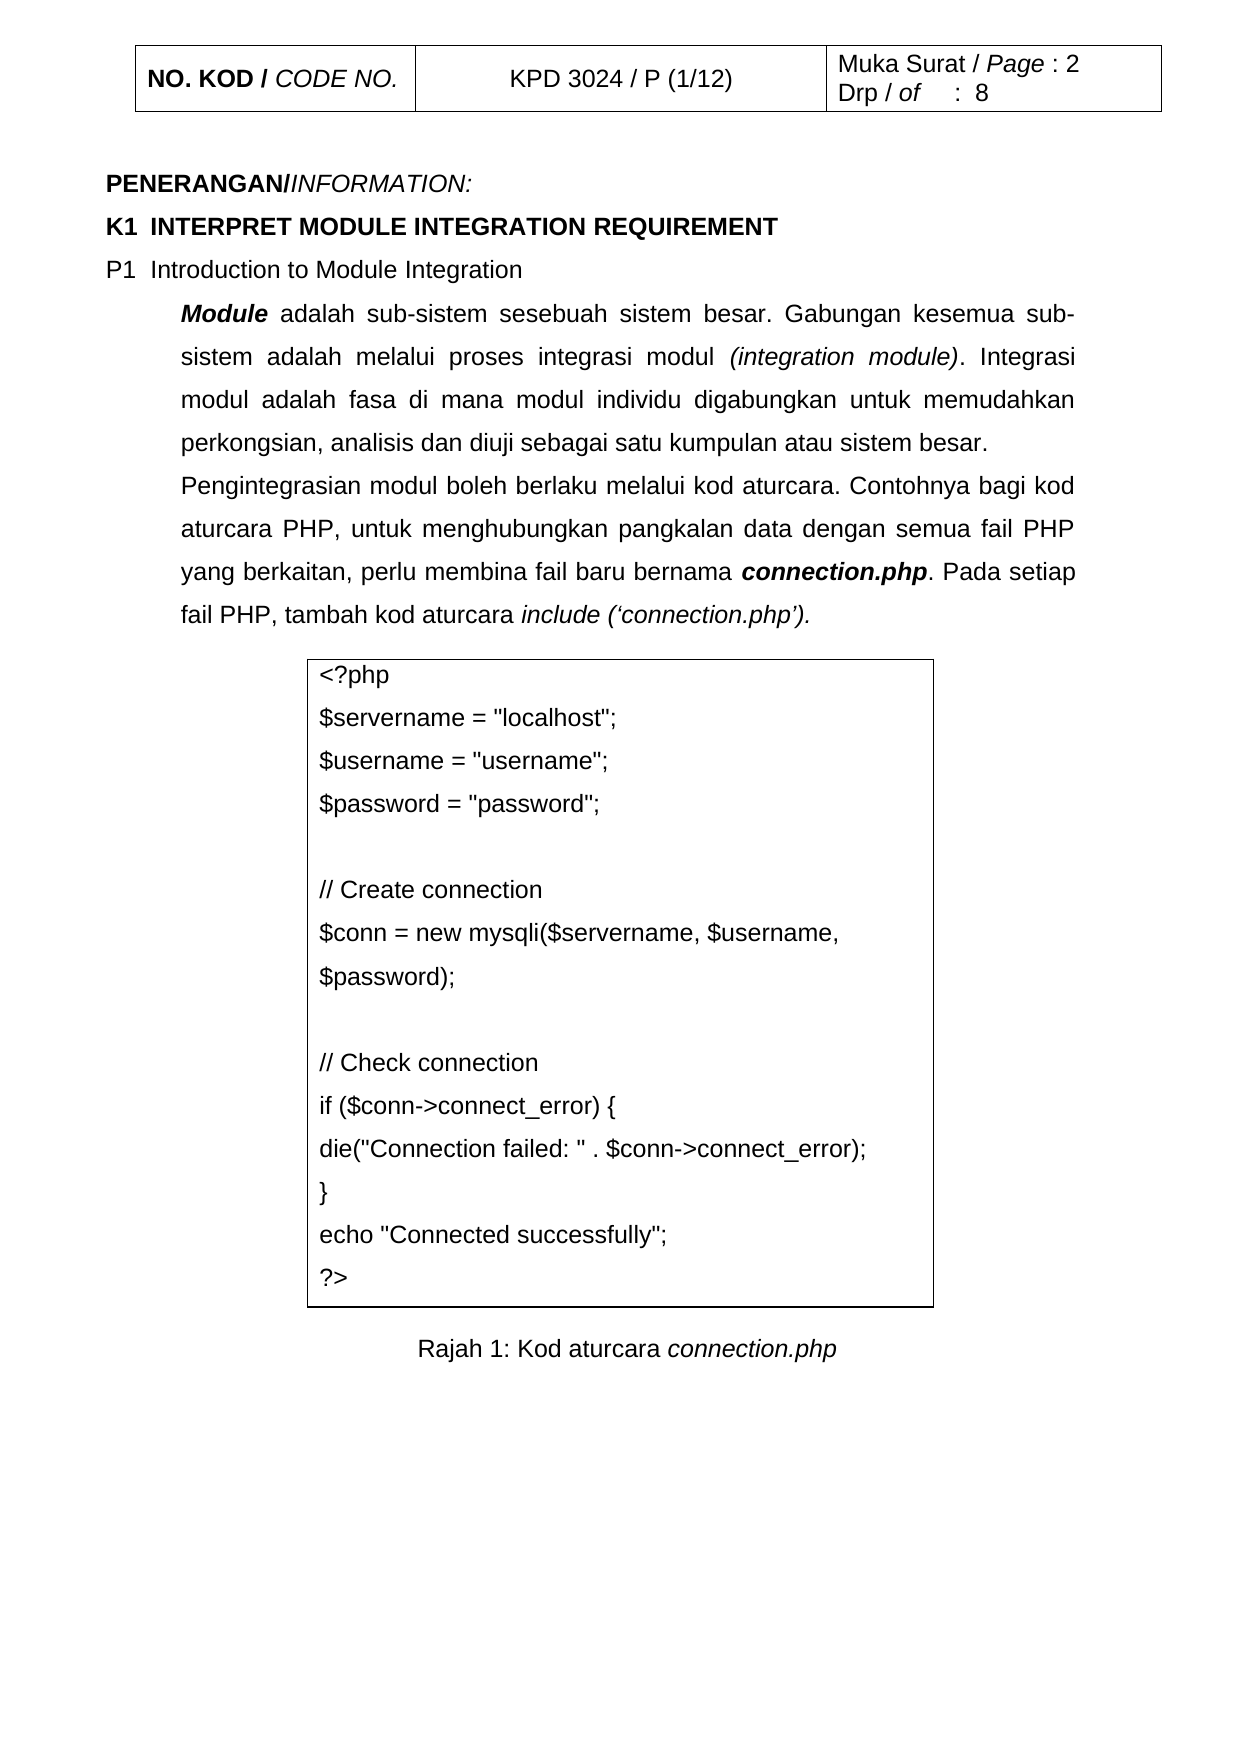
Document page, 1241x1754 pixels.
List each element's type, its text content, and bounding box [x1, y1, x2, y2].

text PENERANGAN/INFORMATION: [98, 169, 1076, 198]
text K1 INTERPRET MODULE INTEGRATION REQUIREMENT [98, 212, 1076, 241]
list Pengintegrasian modul boleh berlaku melalui kod aturcara. Contohnya bagi kod aturcara PHP, untuk menghubungkan pangkalan data dengan semua fail PHP yang berkaitan, perlu membina fail baru bernama connection.php. Pada setiap fail PHP, tambah kod aturcara include (‘connection.php’). [181, 471, 1076, 629]
text P1 Introduction to Module Integration [98, 255, 1076, 284]
list Rajah 1: Kod aturcara connection.php [181, 1333, 1076, 1362]
table_header <?php $servername = "localhost"; $username = "username"; $password = "password"; // Create connection $conn = new mysqli($servername, $username, $password); // Check connection if ($conn->connect_error) { die("Connection failed: " . $conn->connect_error); } echo "Connected successfully"; ?> [308, 660, 933, 1306]
list Module adalah sub-sistem sesebuah sistem besar. Gabungan kesemua sub-sistem adalah melalui proses integrasi modul (integration module). Integrasi modul adalah fasa di mana modul individu digabungkan untuk memudahkan perkongsian, analisis dan diuji sebagai satu kumpulan atau sistem besar. [181, 298, 1076, 457]
